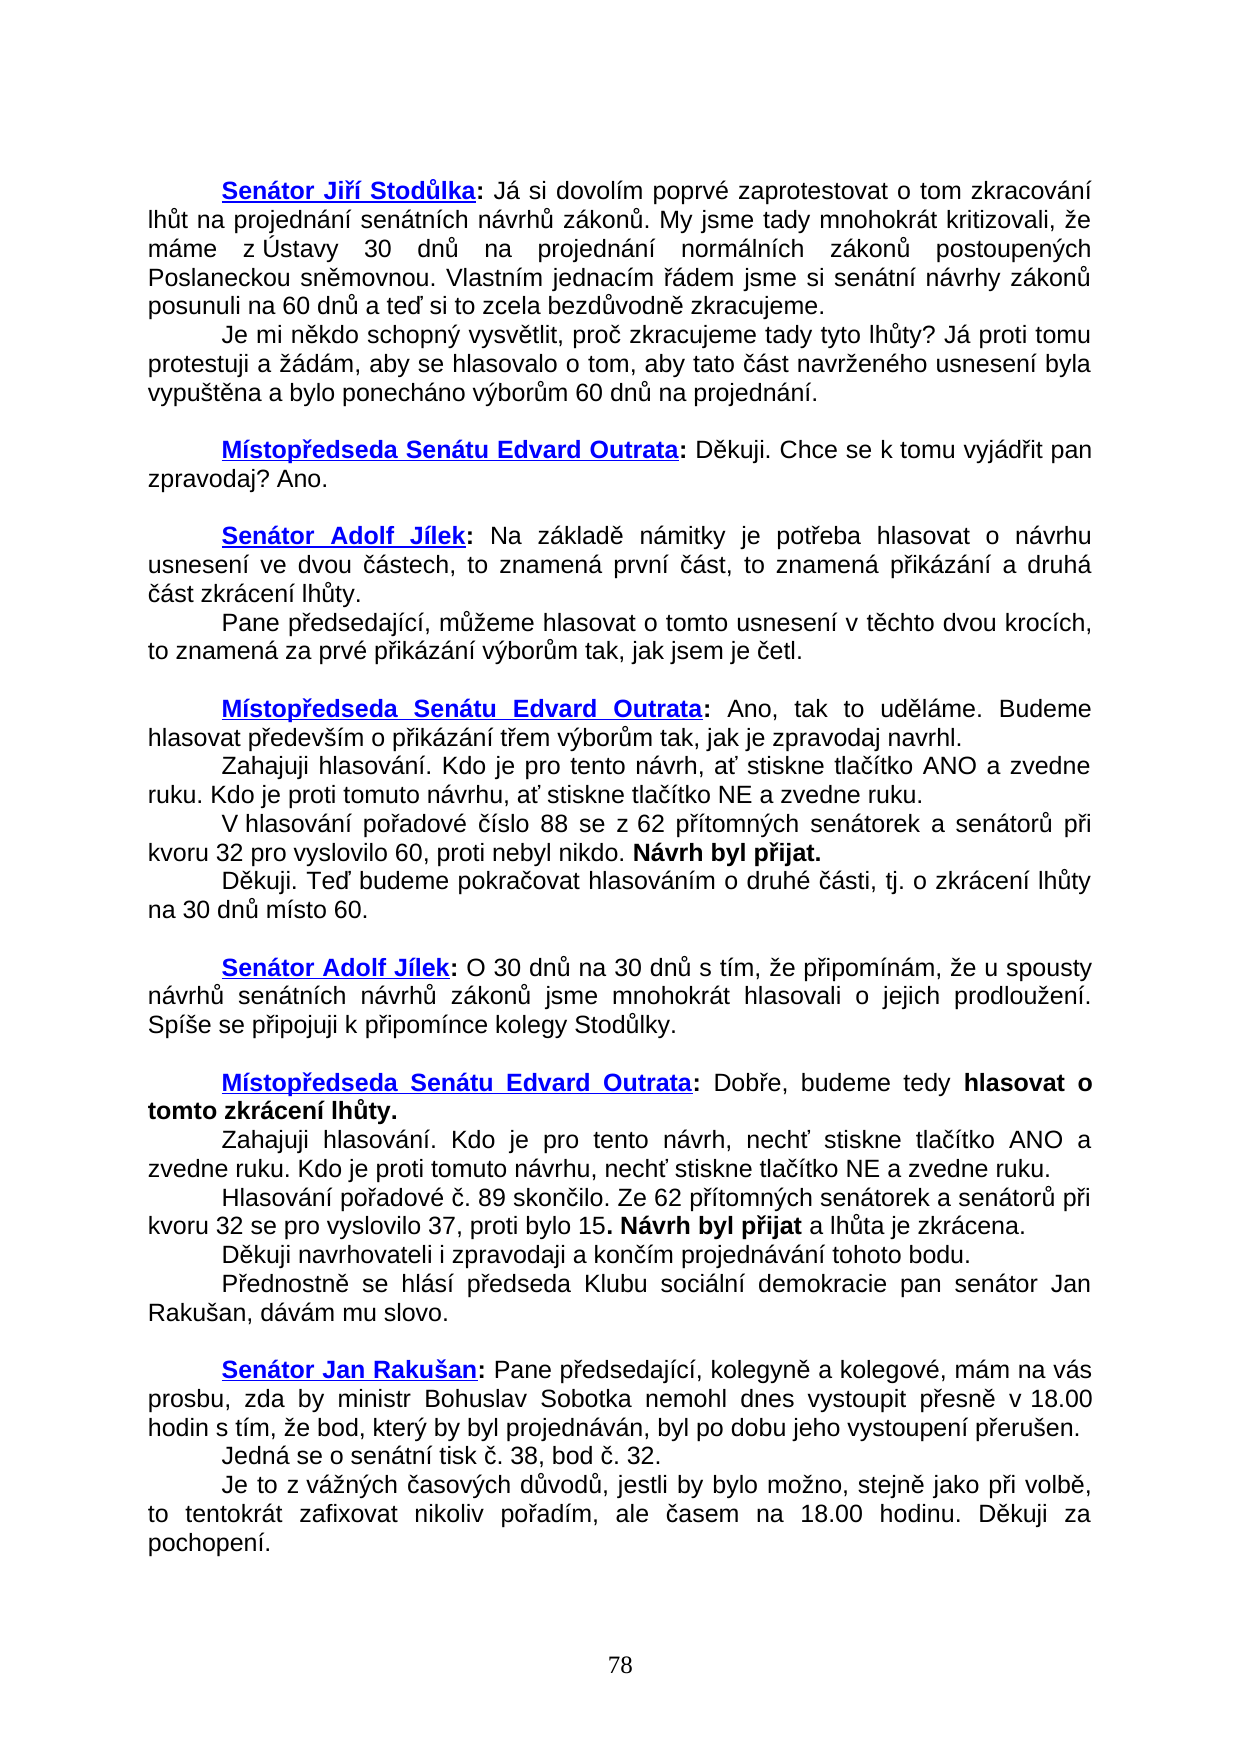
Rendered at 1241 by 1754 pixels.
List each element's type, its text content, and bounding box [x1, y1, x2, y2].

text Místopředseda Senátu Edvard Outrata: Děkuji. Chce se k tomu vyjádřit pan zpravodaj? Ano. [148, 435, 1093, 493]
text Děkuji. Teď budeme pokračovat hlasováním o druhé části, tj. o zkrácení lhůty na 30 dnů místo 60. [148, 866, 1093, 924]
text Přednostně se hlásí předseda Klubu sociální demokracie pan senátor Jan Rakušan, dávám mu slovo. [148, 1269, 1093, 1326]
text Senátor Jan Rakušan: Pane předsedající, kolegyně a kolegové, mám na vás prosbu, zda by ministr Bohuslav Sobotka nemohl dnes vystoupit přesně v 18.00 hodin s tím, že bod, který by byl projednáván, byl po dobu jeho vystoupení přerušen. [148, 1355, 1093, 1441]
text Místopředseda Senátu Edvard Outrata: Ano, tak to uděláme. Budeme hlasovat především o přikázání třem výborům tak, jak je zpravodaj navrhl. [148, 694, 1093, 751]
text Senátor Jiří Stodůlka: Já si dovolím poprvé zaprotestovat o tom zkracování lhůt na projednání senátních návrhů zákonů. My jsme tady mnohokrát kritizovali, že máme z Ústavy 30 dnů na projednání normálních zákonů postoupených Poslaneckou sněmovnou. Vlastním jednacím řádem jsme si senátní návrhy zákonů posunuli na 60 dnů a teď si to zcela bezdůvodně zkracujeme. [148, 176, 1093, 320]
text Zahajuji hlasování. Kdo je pro tento návrh, nechť stiskne tlačítko ANO a zvedne ruku. Kdo je proti tomuto návrhu, nechť stiskne tlačítko NE a zvedne ruku. [148, 1125, 1093, 1183]
text Je mi někdo schopný vysvětlit, proč zkracujeme tady tyto lhůty? Já proti tomu protestuji a žádám, aby se hlasovalo o tom, aby tato část navrženého usnesení byla vypuštěna a bylo ponecháno výborům 60 dnů na projednání. [148, 320, 1093, 406]
text Senátor Adolf Jílek: Na základě námitky je potřeba hlasovat o návrhu usnesení ve dvou částech, to znamená první část, to znamená přikázání a druhá část zkrácení lhůty. [148, 521, 1093, 608]
text Místopředseda Senátu Edvard Outrata: Dobře, budeme tedy hlasovat o tomto zkrácení lhůty. [148, 1068, 1093, 1125]
text V hlasování pořadové číslo 88 se z 62 přítomných senátorek a senátorů při kvoru 32 pro vyslovilo 60, proti nebyl nikdo. Návrh byl přijat. [148, 809, 1093, 866]
text Děkuji navrhovateli i zpravodaji a končím projednávání tohoto bodu. [148, 1240, 1093, 1269]
text Senátor Adolf Jílek: O 30 dnů na 30 dnů s tím, že připomínám, že u spousty návrhů senátních návrhů zákonů jsme mnohokrát hlasovali o jejich prodloužení. Spíše se připojuji k připomínce kolegy Stodůlky. [148, 953, 1093, 1039]
text Zahajuji hlasování. Kdo je pro tento návrh, ať stiskne tlačítko ANO a zvedne ruku. Kdo je proti tomuto návrhu, ať stiskne tlačítko NE a zvedne ruku. [148, 751, 1093, 809]
text Hlasování pořadové č. 89 skončilo. Ze 62 přítomných senátorek a senátorů při kvoru 32 se pro vyslovilo 37, proti bylo 15. Návrh byl přijat a lhůta je zkrácena. [148, 1183, 1093, 1240]
text Pane předsedající, můžeme hlasovat o tomto usnesení v těchto dvou krocích, to znamená za prvé přikázání výborům tak, jak jsem je četl. [148, 608, 1093, 665]
text Jedná se o senátní tisk č. 38, bod č. 32. [148, 1441, 1093, 1470]
text Je to z vážných časových důvodů, jestli by bylo možno, stejně jako při volbě, to tentokrát zafixovat nikoliv pořadím, ale časem na 18.00 hodinu. Děkuji za pochopení. [148, 1470, 1093, 1556]
